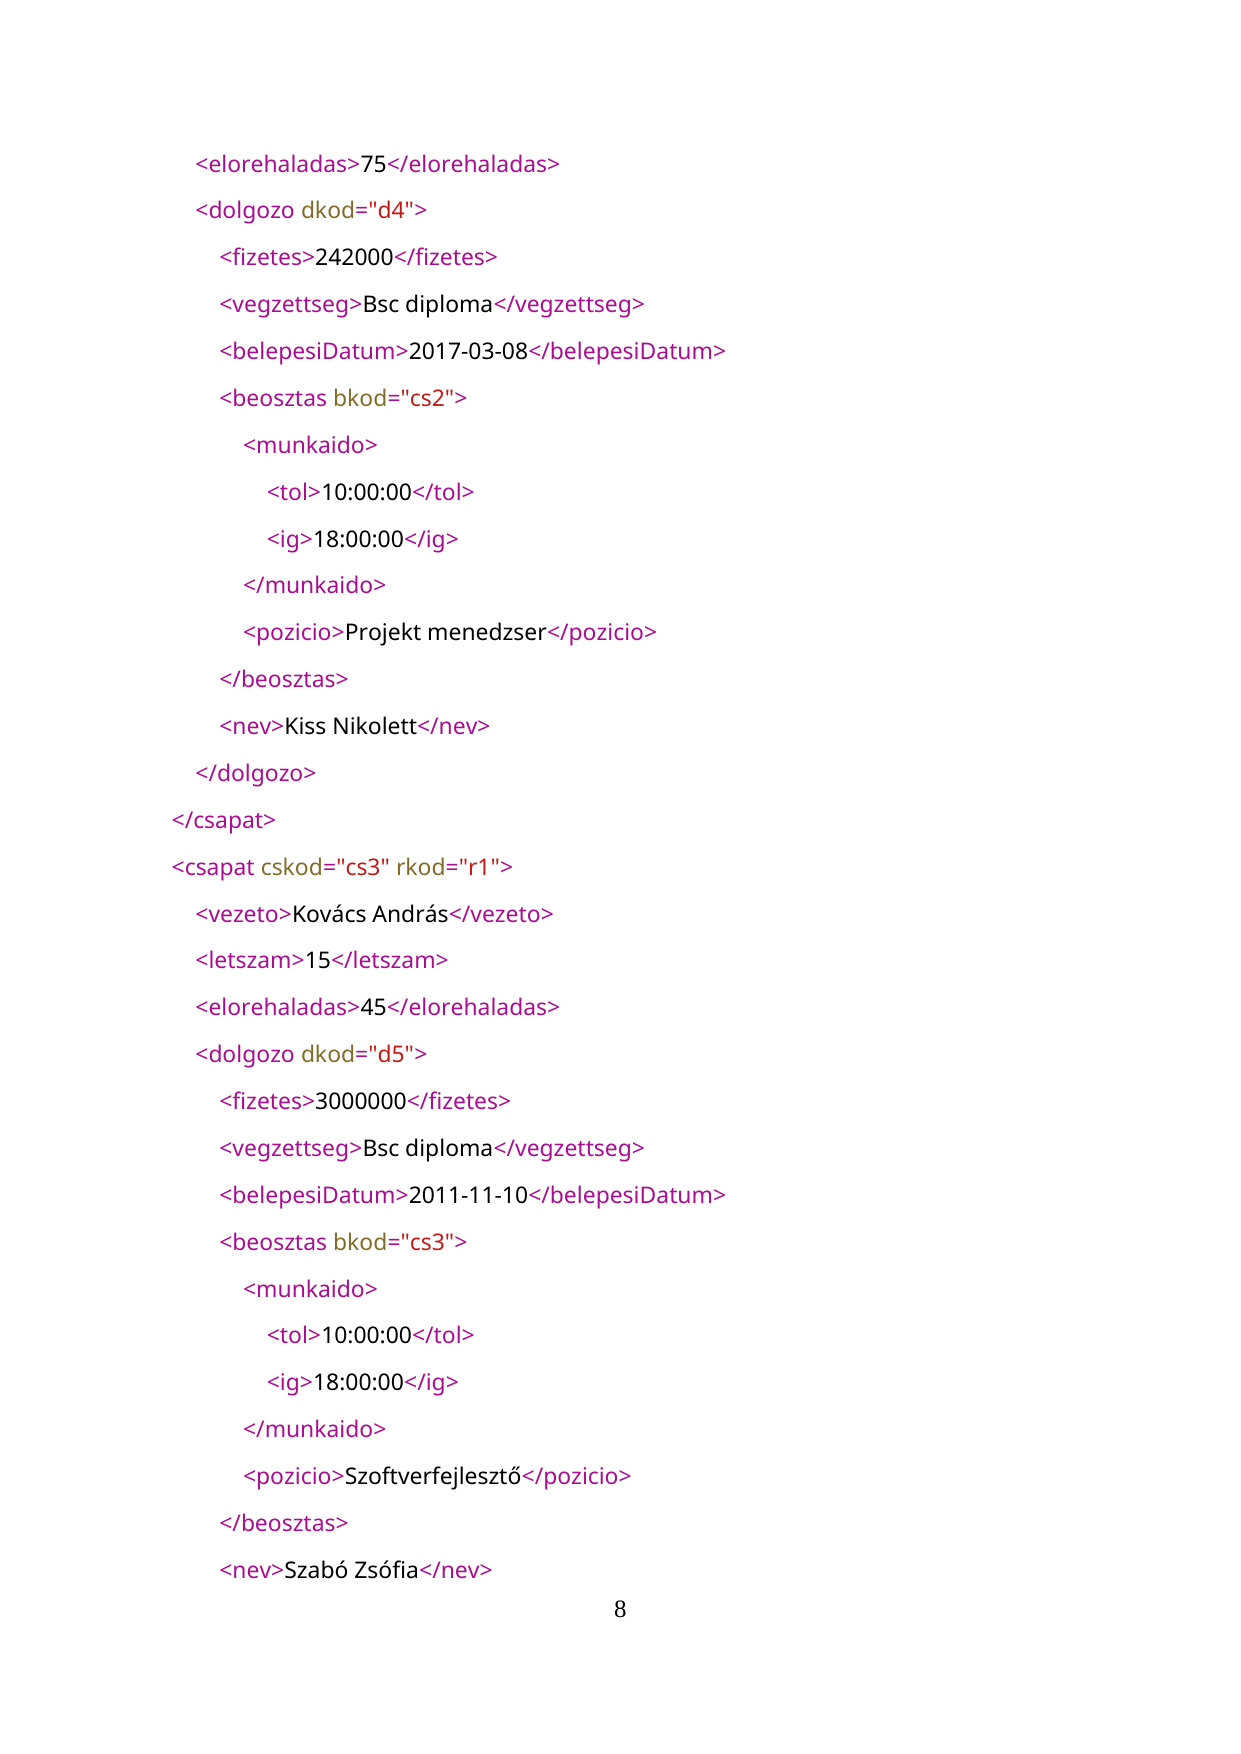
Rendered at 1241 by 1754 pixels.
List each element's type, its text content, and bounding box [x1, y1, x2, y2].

text <fizetes>242000</fizetes> [148, 241, 1093, 273]
text </munkaido> [148, 569, 1093, 601]
text <nev>Kiss Nikolett</nev> [148, 710, 1093, 741]
text <belepesiDatum>2011-11-10</belepesiDatum> [148, 1179, 1093, 1210]
text <elorehaladas>75</elorehaladas> [148, 148, 1093, 179]
text <pozicio>Projekt menedzser</pozicio> [148, 616, 1093, 648]
text <belepesiDatum>2017-03-08</belepesiDatum> [148, 335, 1093, 366]
text <munkaido> [148, 429, 1093, 460]
text <nev>Szabó Zsófia</nev> [148, 1554, 1093, 1585]
text </munkaido> [148, 1413, 1093, 1444]
text <tol>10:00:00</tol> [148, 1319, 1093, 1351]
text <elorehaladas>45</elorehaladas> [148, 991, 1093, 1023]
text <beosztas bkod="cs2"> [148, 382, 1093, 413]
text </dolgozo> [148, 757, 1093, 788]
text <fizetes>3000000</fizetes> [148, 1085, 1093, 1116]
text </beosztas> [148, 1507, 1093, 1538]
text <ig>18:00:00</ig> [148, 1366, 1093, 1398]
text <vegzettseg>Bsc diploma</vegzettseg> [148, 288, 1093, 319]
text <munkaido> [148, 1273, 1093, 1304]
text <beosztas bkod="cs3"> [148, 1226, 1093, 1257]
text <dolgozo dkod="d4"> [148, 194, 1093, 226]
text <pozicio>Szoftverfejlesztő</pozicio> [148, 1460, 1093, 1491]
text <vezeto>Kovács András</vezeto> [148, 898, 1093, 929]
text <tol>10:00:00</tol> [148, 476, 1093, 507]
text <dolgozo dkod="d5"> [148, 1038, 1093, 1069]
text <vegzettseg>Bsc diploma</vegzettseg> [148, 1132, 1093, 1163]
text </beosztas> [148, 663, 1093, 694]
text <csapat cskod="cs3" rkod="r1"> [148, 851, 1093, 882]
text </csapat> [148, 804, 1093, 835]
text <ig>18:00:00</ig> [148, 523, 1093, 554]
text <letszam>15</letszam> [148, 944, 1093, 976]
